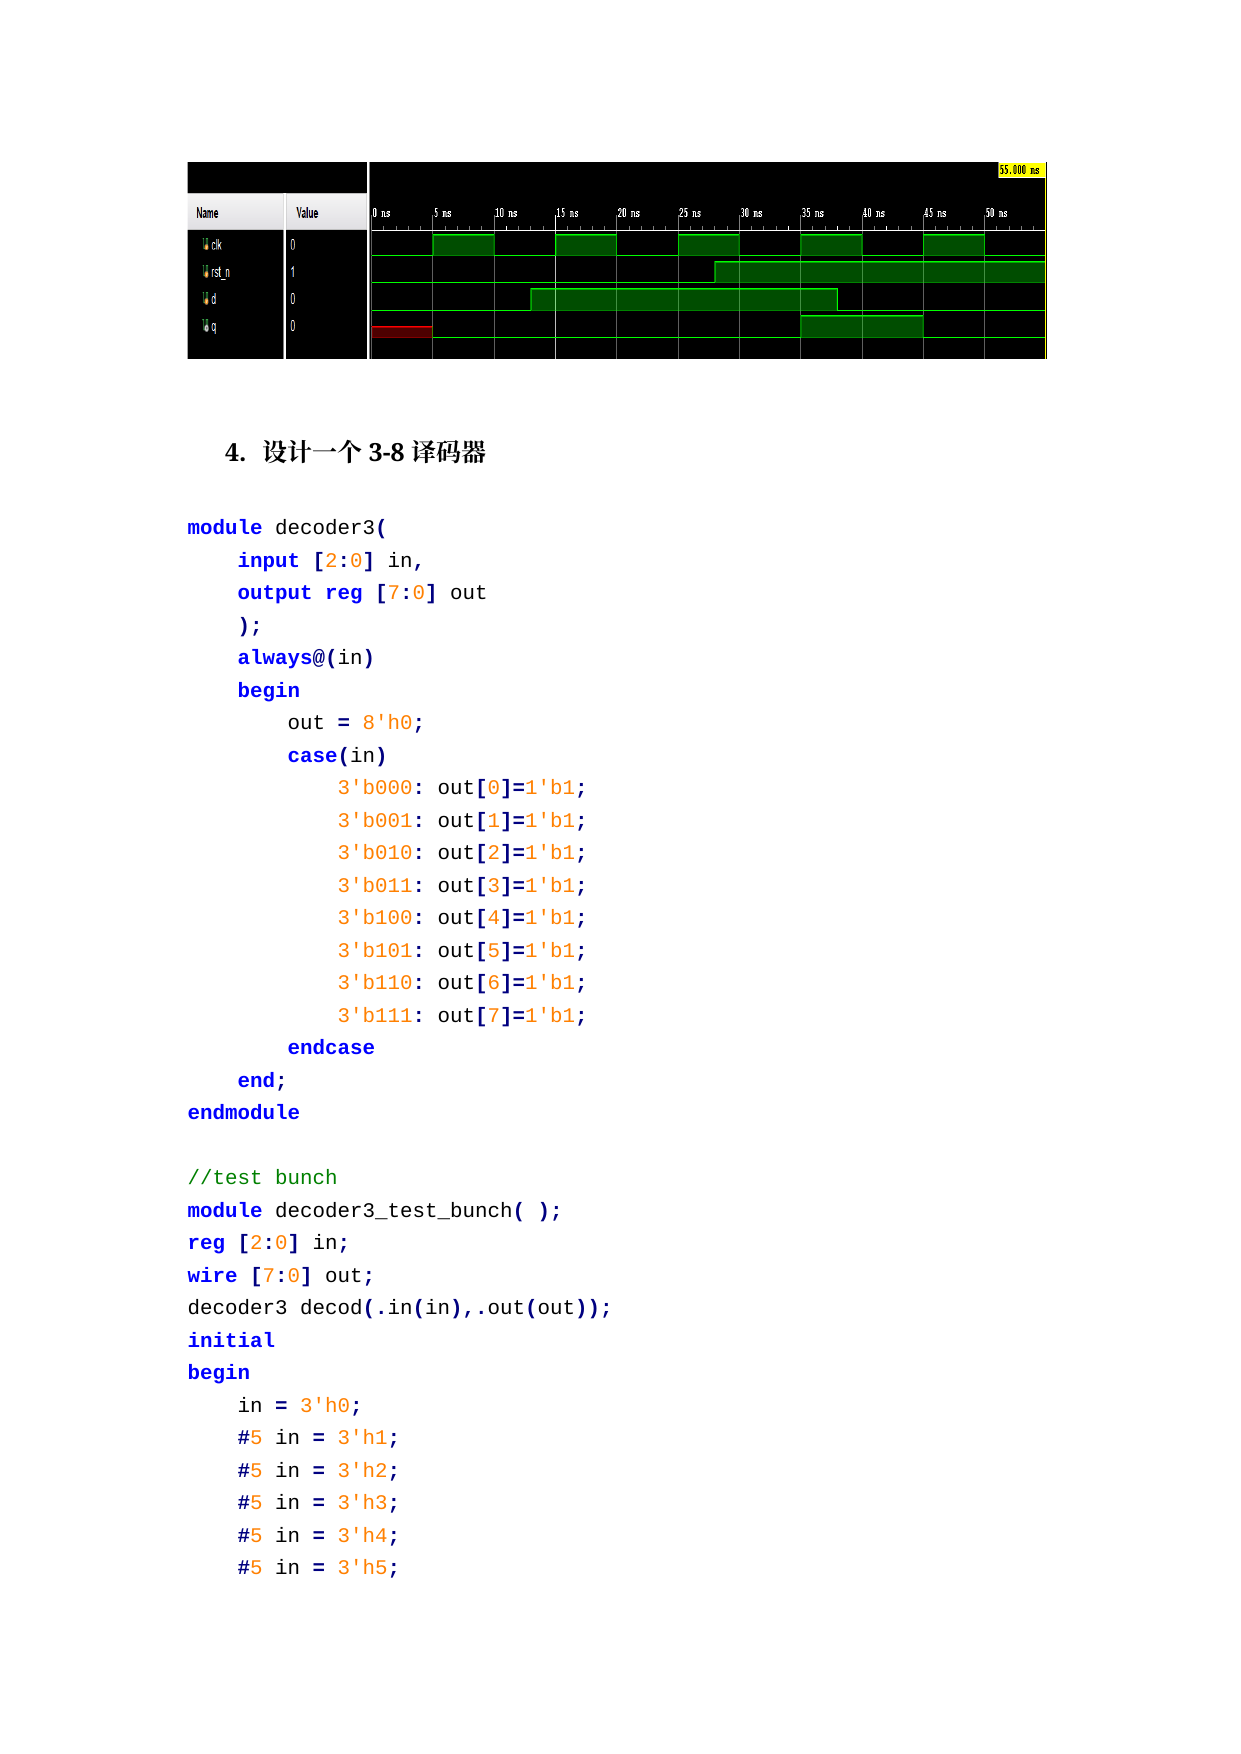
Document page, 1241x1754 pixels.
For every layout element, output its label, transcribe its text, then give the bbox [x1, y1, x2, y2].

text always@(in) [187, 643, 1053, 675]
text 3'b100: out[4]=1'b1; [187, 903, 1053, 935]
picture [187, 162, 1047, 359]
text #5 in = 3'h5; [187, 1553, 1053, 1585]
text 3'b111: out[7]=1'b1; [187, 1000, 1053, 1033]
text end; [187, 1065, 1053, 1098]
text initial [187, 1325, 1053, 1358]
text 3'b011: out[3]=1'b1; [187, 870, 1053, 903]
text reg [2:0] in; [187, 1228, 1053, 1260]
text 3'b010: out[2]=1'b1; [187, 838, 1053, 870]
text endmodule [187, 1098, 1053, 1130]
text #5 in = 3'h2; [187, 1455, 1053, 1488]
text endcase [187, 1033, 1053, 1065]
text module decoder3_test_bunch( ); [187, 1195, 1053, 1228]
text //test bunch [187, 1163, 1053, 1195]
text module decoder3( [187, 513, 1053, 545]
text 3'b101: out[5]=1'b1; [187, 935, 1053, 968]
text output reg [7:0] out [187, 578, 1053, 610]
text #5 in = 3'h3; [187, 1488, 1053, 1520]
text 3'b001: out[1]=1'b1; [187, 805, 1053, 838]
text ); [187, 610, 1053, 643]
text 3'b000: out[0]=1'b1; [187, 773, 1053, 805]
text begin [187, 1358, 1053, 1390]
text input [2:0] in, [187, 545, 1053, 578]
text case(in) [187, 740, 1053, 773]
text #5 in = 3'h1; [187, 1423, 1053, 1455]
text out = 8'h0; [187, 708, 1053, 740]
text 3'b110: out[6]=1'b1; [187, 968, 1053, 1000]
text wire [7:0] out; [187, 1260, 1053, 1293]
text in = 3'h0; [187, 1390, 1053, 1423]
text #5 in = 3'h4; [187, 1520, 1053, 1553]
text begin [187, 675, 1053, 708]
list 设计一个 3-8 译码器 [225, 419, 1053, 484]
text decoder3 decod(.in(in),.out(out)); [187, 1293, 1053, 1325]
